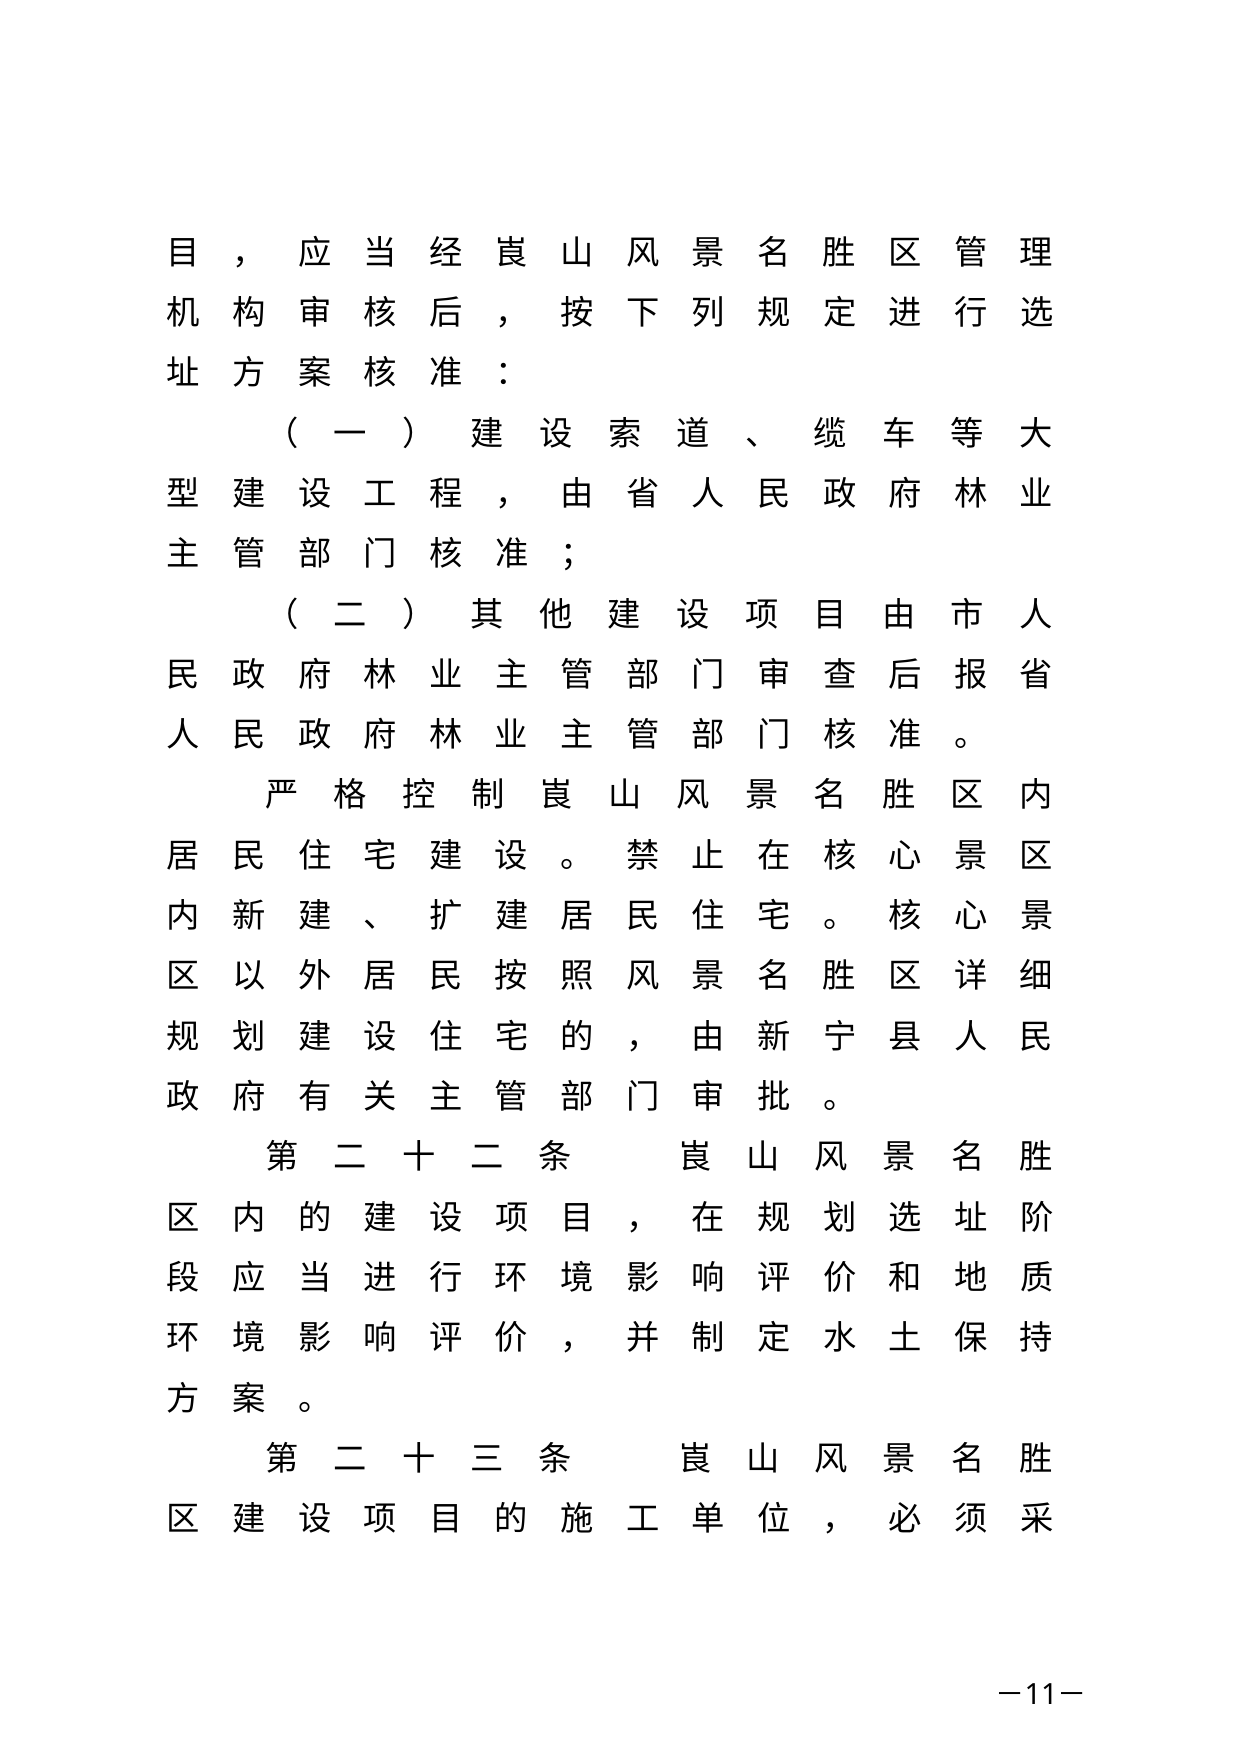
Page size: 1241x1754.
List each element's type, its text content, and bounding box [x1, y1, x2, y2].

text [167, 1426, 1085, 1546]
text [167, 219, 1085, 400]
text 严格控制崀山风景名胜区内居民住宅建设。禁止在核心景区内新建、扩建居民住宅。核心景区以外居民按照风景名胜区详细规划建设住宅的，由新宁县人民政府有关主管部门审批。 [167, 762, 1085, 1124]
text 第二十二条 崀山风景名胜区内的建设项目，在规划选址阶段应当进行环境影响评价和地质环境影响评价，并制定水土保持方案。 [167, 1124, 1085, 1426]
text （二）其他建设项目由市人民政府林业主管部门审查后报省人民政府林业主管部门核准。 [167, 581, 1085, 762]
text （一）建设索道、缆车等大型建设工程，由省人民政府林业主管部门核准； [167, 400, 1085, 581]
